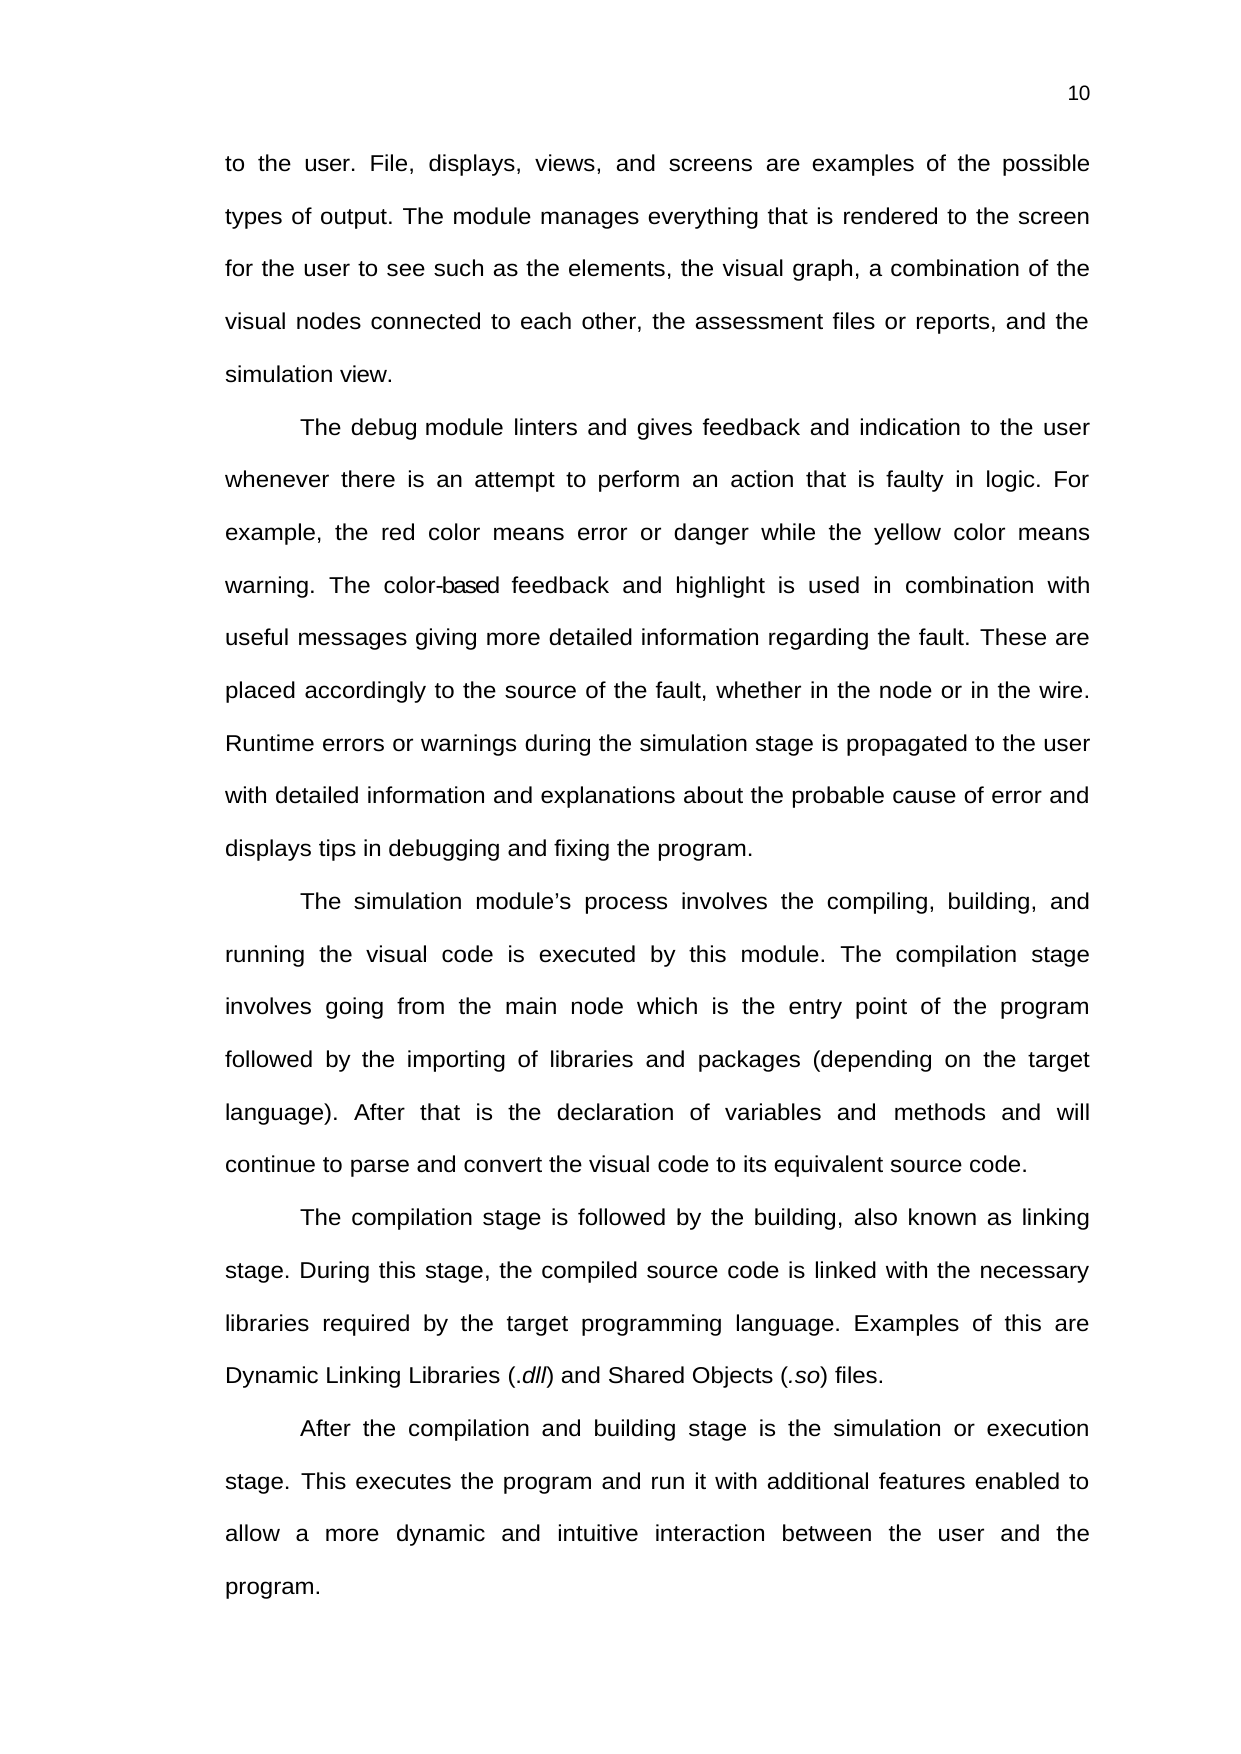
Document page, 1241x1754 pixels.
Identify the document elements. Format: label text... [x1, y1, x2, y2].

text The compilation stage is followed by the building, also known as linking stage. During this stage, the compiled source code is linked with the necessary libraries required by the target programming language. Examples of this are Dynamic Linking Libraries (.dll) and Shared Objects (.so) files. [225, 1204, 1090, 1389]
text The simulation module’s process involves the compiling, building, and running the visual code is executed by this module. The compilation stage involves going from the main node which is the entry point of the program followed by the importing of libraries and packages (depending on the target language). After that is the declaration of variables and methods and will continue to parse and convert the visual code to its equivalent source code. [225, 888, 1090, 1178]
text The debug module linters and gives feedback and indication to the user whenever there is an attempt to perform an action that is faulty in logic. For example, the red color means error or danger while the yellow color means warning. The color-based feedback and highlight is used in combination with useful messages giving more detailed information regarding the fault. These are placed accordingly to the source of the fault, whether in the node or in the wire. Runtime errors or warnings during the simulation stage is propagated to the user with detailed information and explanations about the probable cause of error and displays tips in debugging and fixing the program. [225, 413, 1090, 862]
text After the compilation and building stage is the simulation or execution stage. This executes the program and run it with additional features enabled to allow a more dynamic and intuitive interaction between the user and the program. [225, 1415, 1090, 1599]
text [225, 150, 1090, 387]
